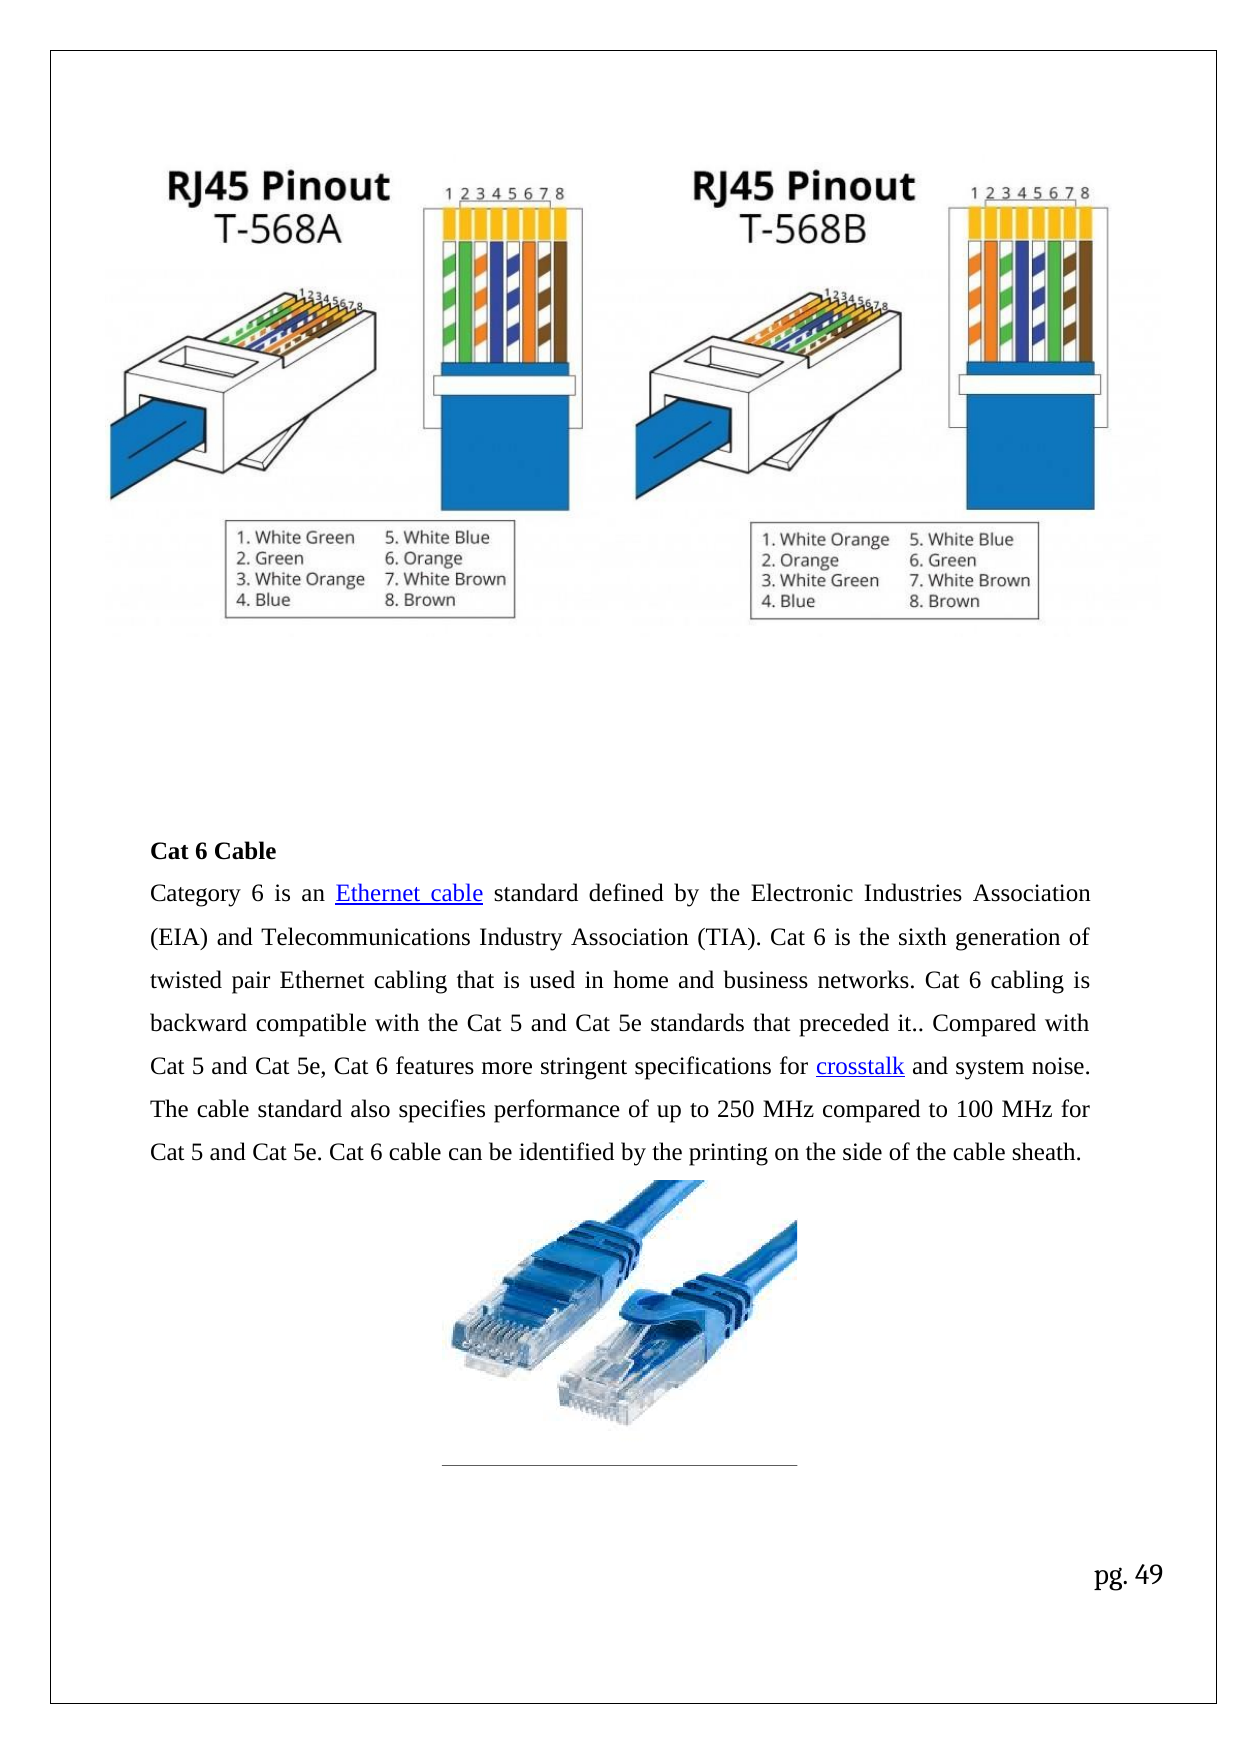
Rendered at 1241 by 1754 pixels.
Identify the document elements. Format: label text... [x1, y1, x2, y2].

picture [104, 154, 1161, 637]
subtitle Cat 6 Cable [150, 836, 1216, 865]
picture [441, 1180, 798, 1466]
text Category 6 is an Ethernet cable standard defined by the Electronic Industries Association (EIA) and Telecommunications Industry Association (TIA). Cat 6 is the sixth generation of twisted pair Ethernet cabling that is used in home and business networks. Cat 6 cabling is backward compatible with the Cat 5 and Cat 5e standards that preceded it.. Compared with Cat 5 and Cat 5e, Cat 6 features more stringent specifications for crosstalk and system noise. The cable standard also specifies performance of up to 250 MHz compared to 100 MHz for Cat 5 and Cat 5e. Cat 6 cable can be identified by the printing on the side of the cable sheath. [150, 878, 1091, 1166]
